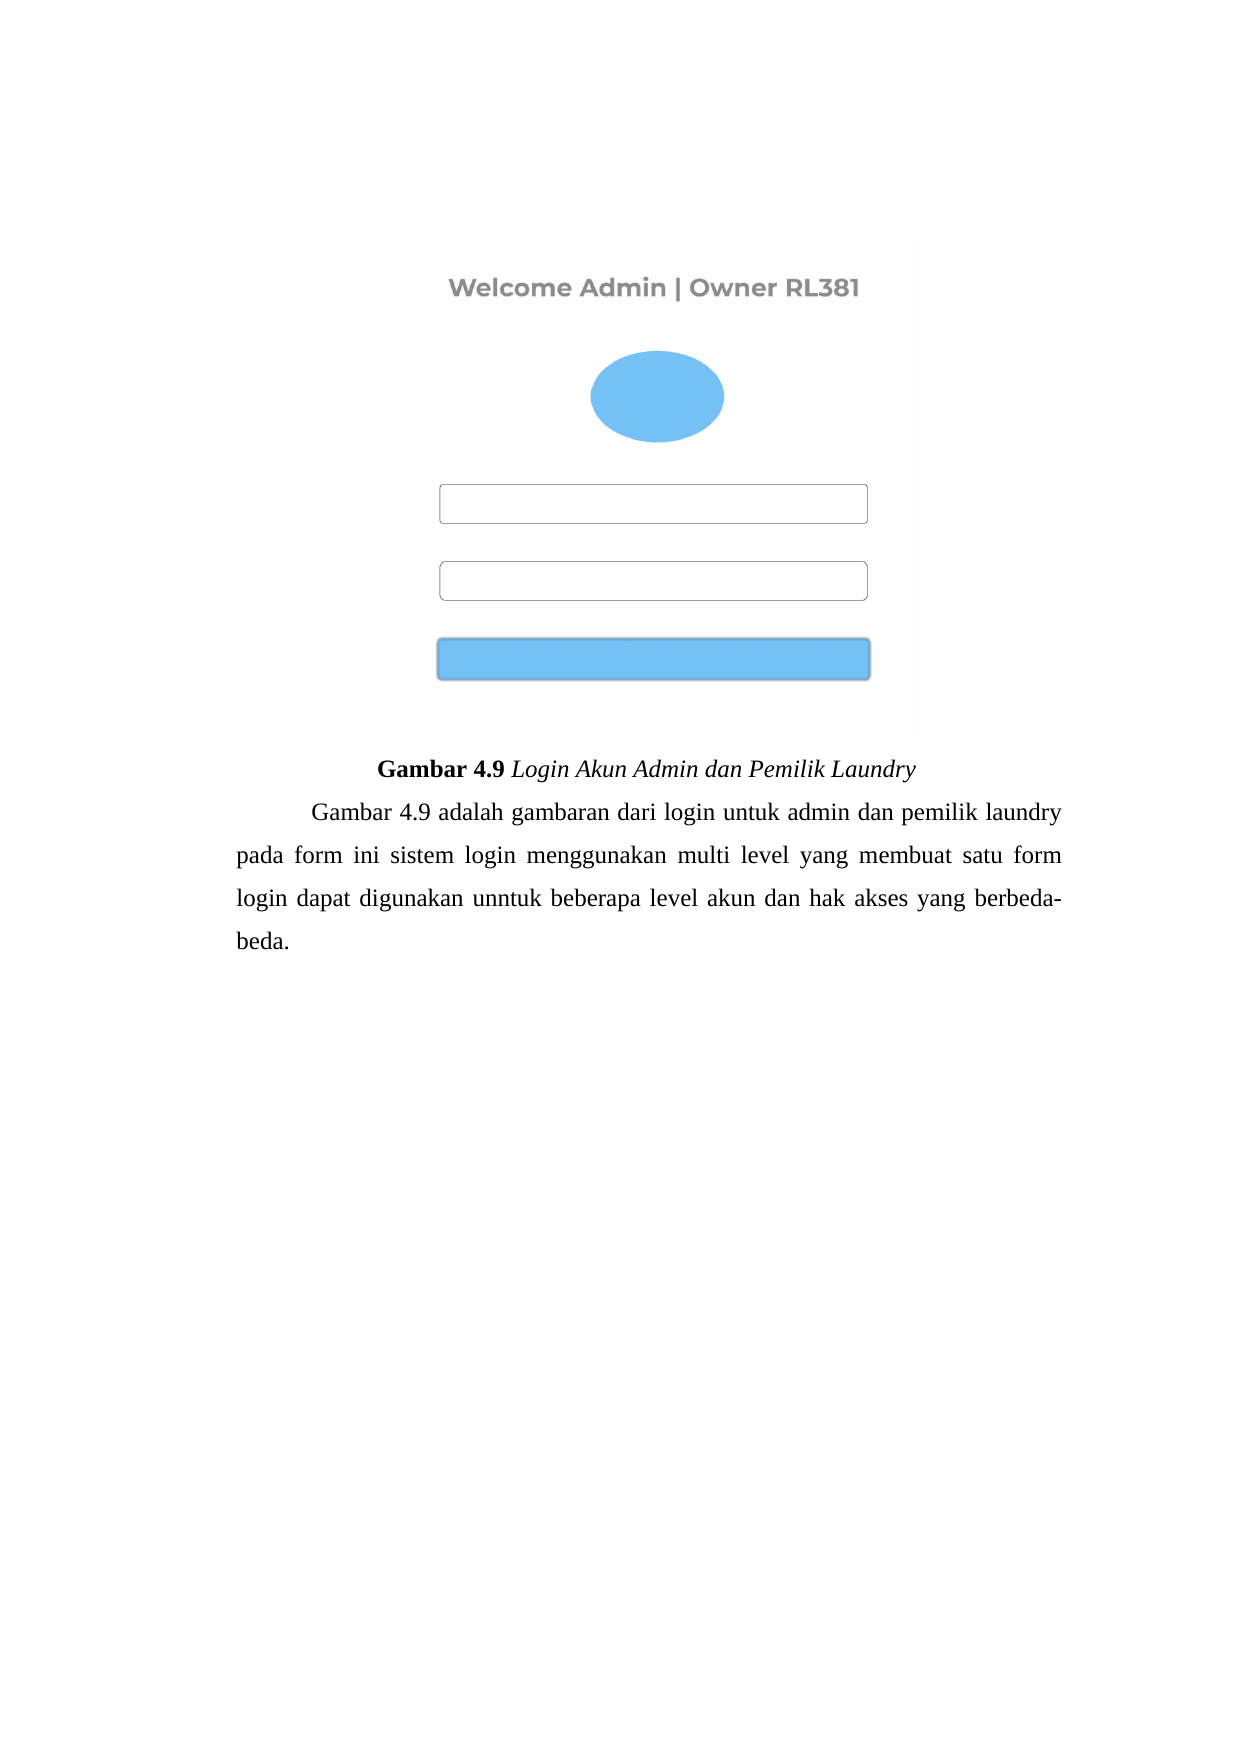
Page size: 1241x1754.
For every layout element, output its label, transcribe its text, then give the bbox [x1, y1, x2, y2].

list Gambar 4.9 Login Akun Admin dan Pemilik Laundry [236, 754, 1063, 782]
picture [383, 236, 917, 740]
list Gambar 4.9 adalah gambaran dari login untuk admin dan pemilik laundry pada form ini sistem login menggunakan multi level yang membuat satu form login dapat digunakan unntuk beberapa level akun dan hak akses yang berbeda-beda. [236, 797, 1063, 955]
